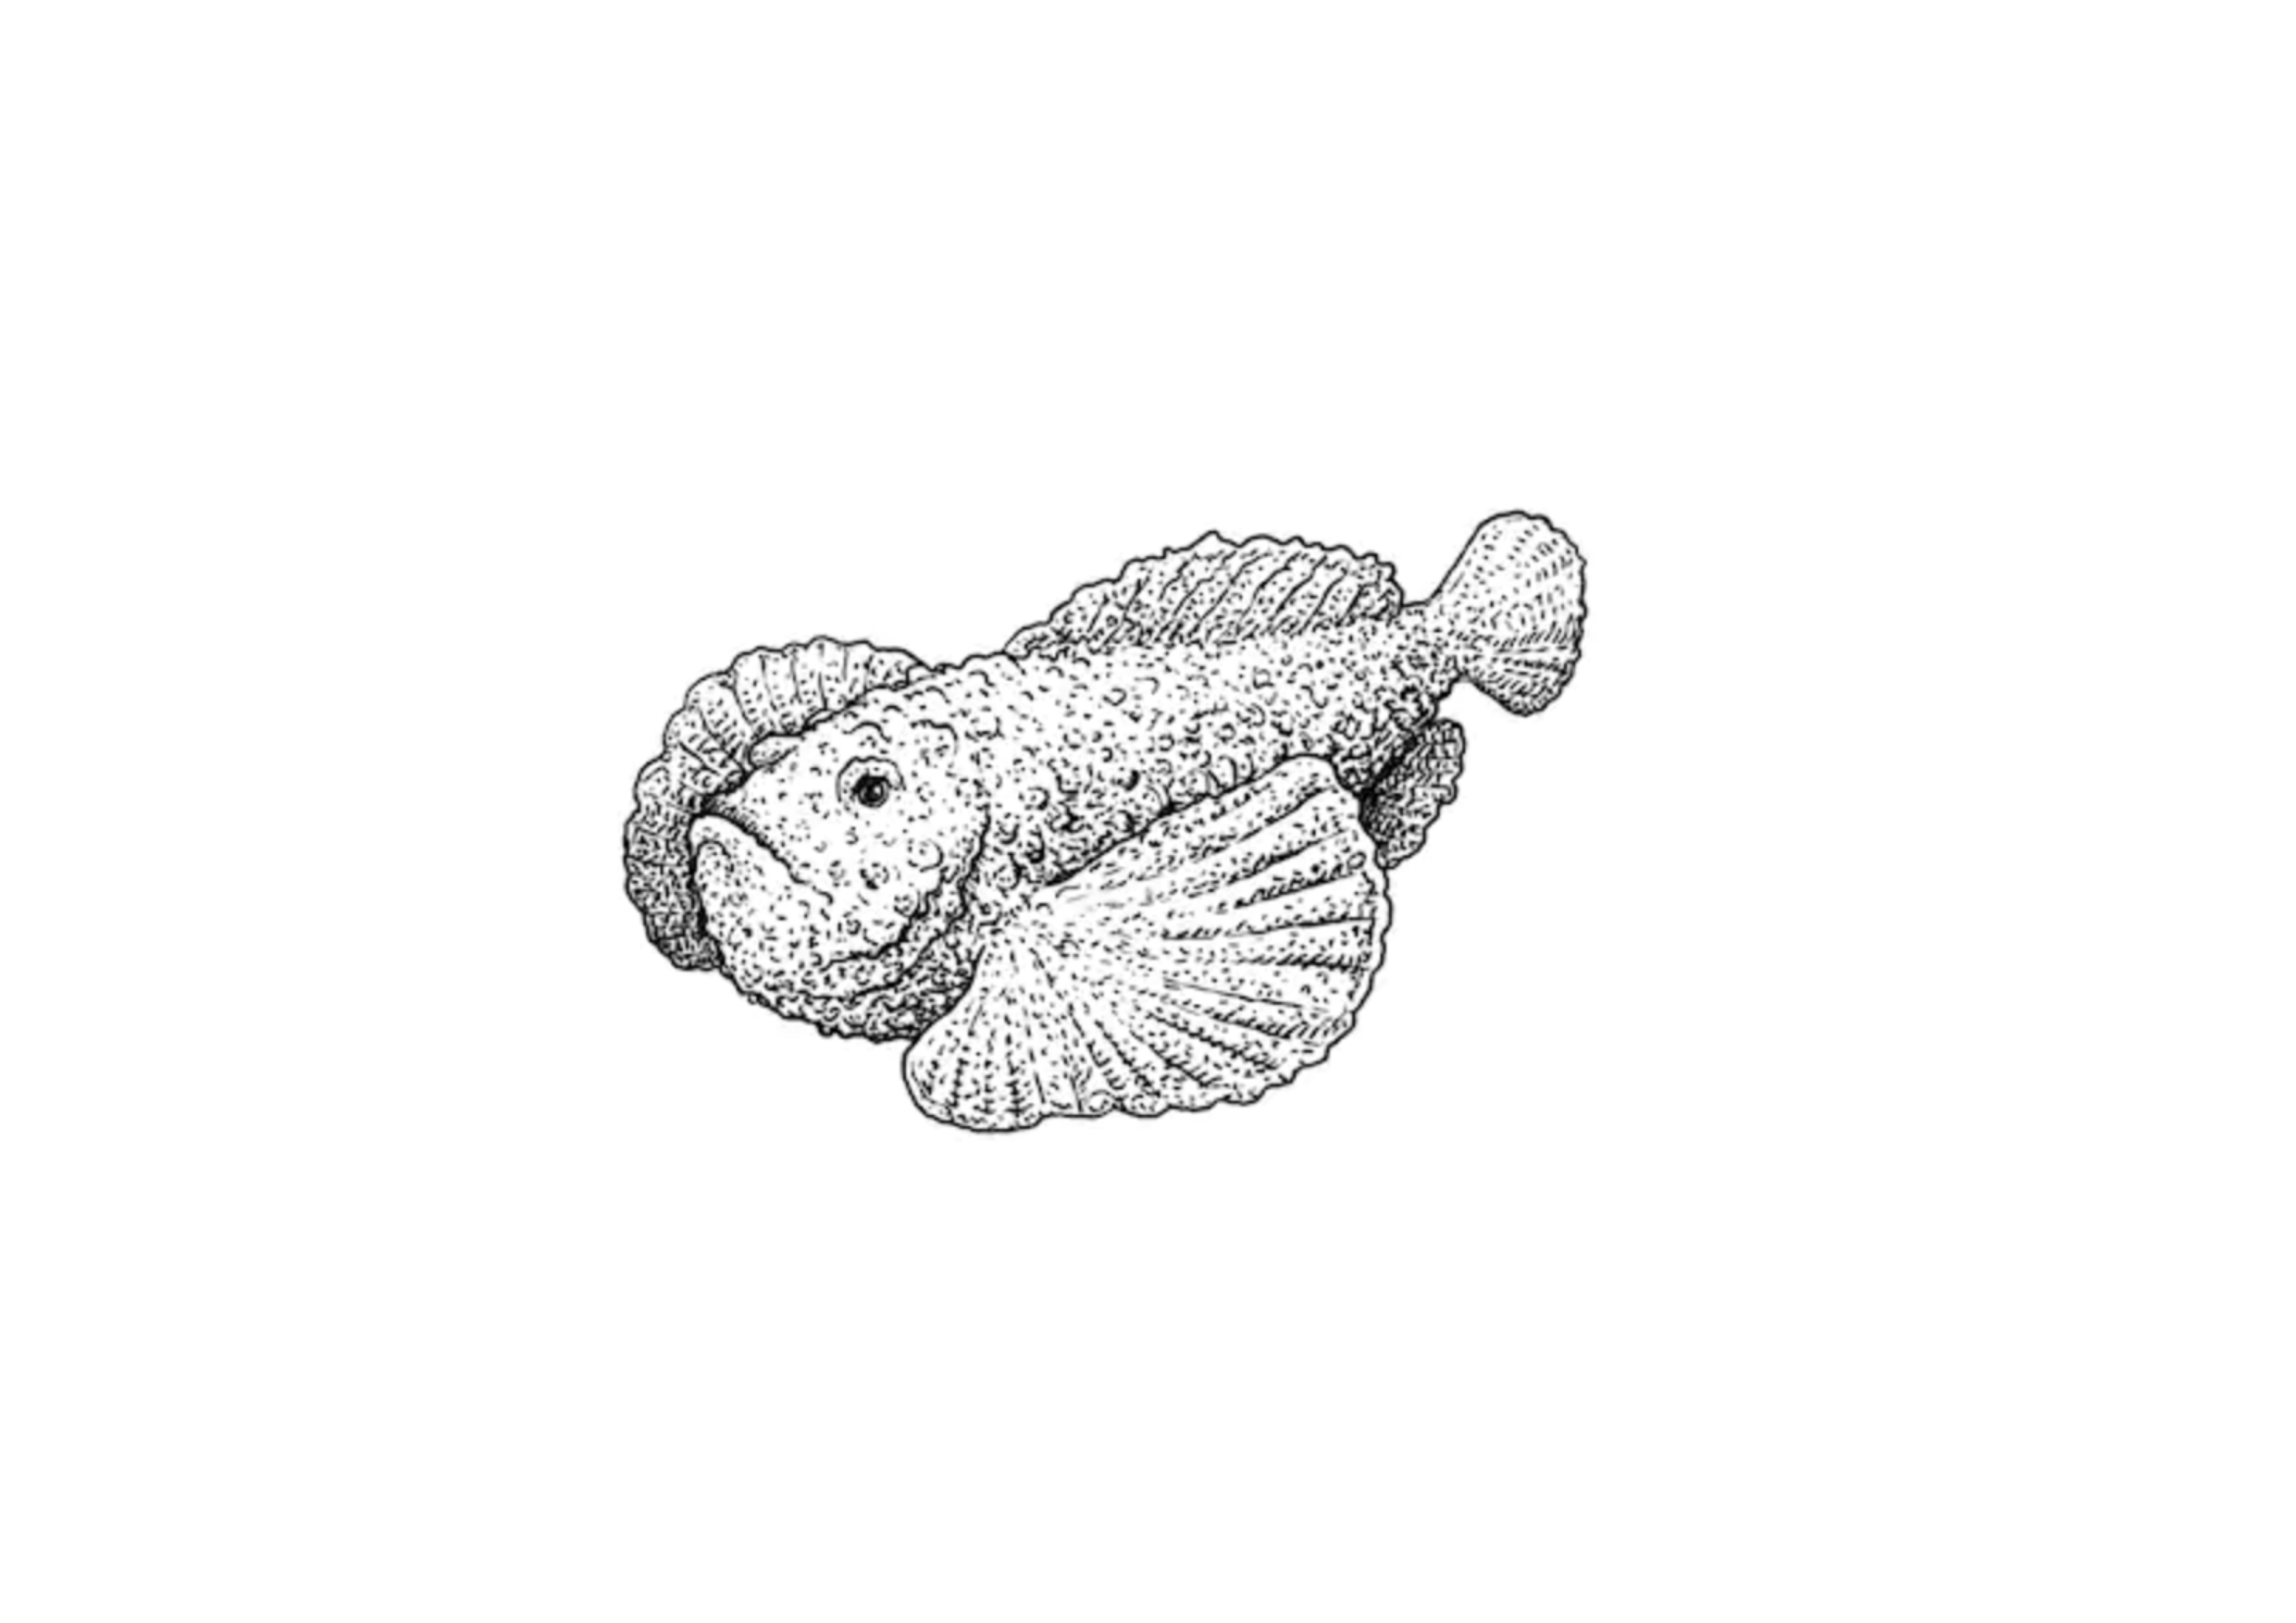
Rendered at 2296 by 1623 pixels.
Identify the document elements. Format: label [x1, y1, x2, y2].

picture [591, 477, 1599, 1143]
